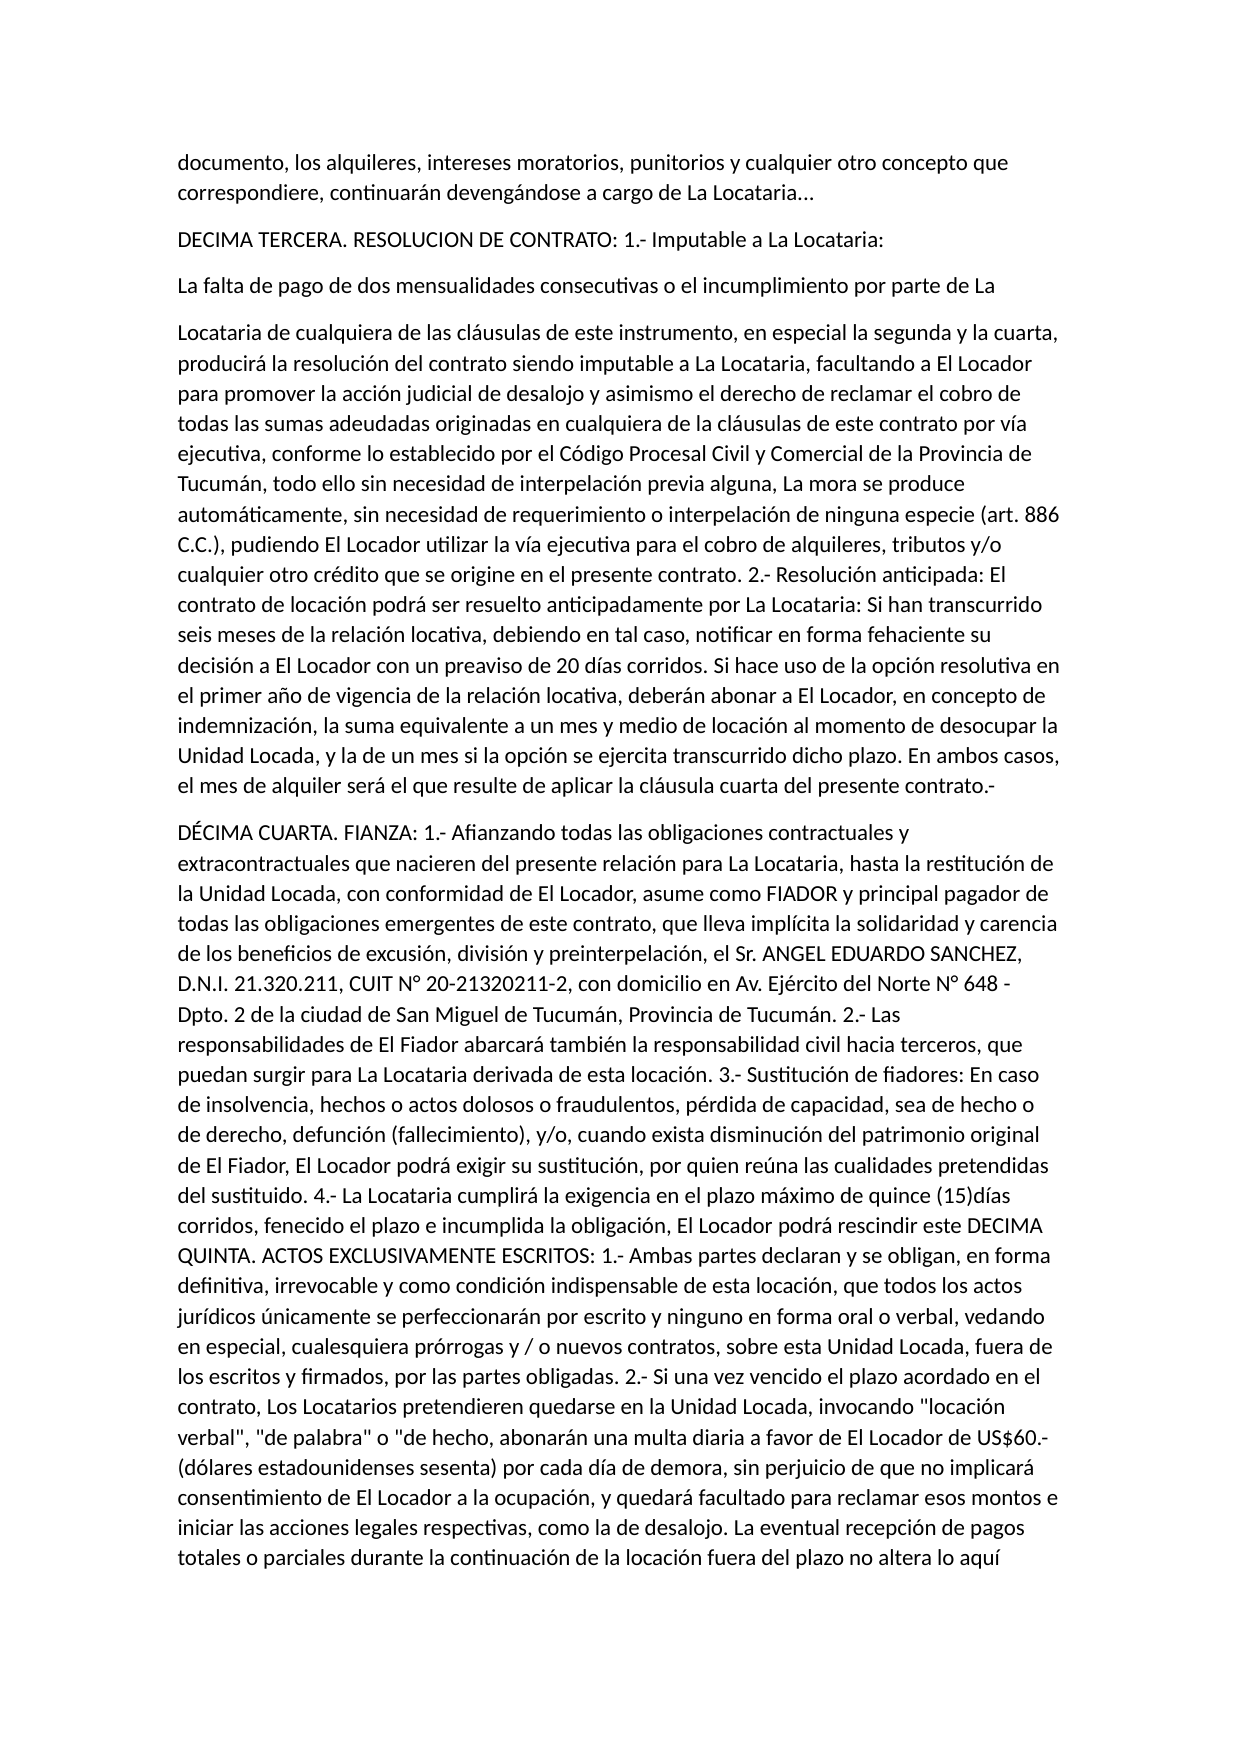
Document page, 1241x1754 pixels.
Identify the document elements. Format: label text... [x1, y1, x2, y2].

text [177, 818, 1063, 1571]
text Locataria de cualquiera de las cláusulas de este instrumento, en especial la segunda y la cuarta, producirá la resolución del contrato siendo imputable a La Locataria, facultando a El Locador para promover la acción judicial de desalojo y asimismo el derecho de reclamar el cobro de todas las sumas adeudadas originadas en cualquiera de la cláusulas de este contrato por vía ejecutiva, conforme lo establecido por el Código Procesal Civil y Comercial de la Provincia de Tucumán, todo ello sin necesidad de interpelación previa alguna, La mora se produce automáticamente, sin necesidad de requerimiento o interpelación de ninguna especie (art. 886 C.C.), pudiendo El Locador utilizar la vía ejecutiva para el cobro de alquileres, tributos y/o cualquier otro crédito que se origine en el presente contrato. 2.- Resolución anticipada: El contrato de locación podrá ser resuelto anticipadamente por La Locataria: Si han transcurrido seis meses de la relación locativa, debiendo en tal caso, notificar en forma fehaciente su decisión a El Locador con un preaviso de 20 días corridos. Si hace uso de la opción resolutiva en el primer año de vigencia de la relación locativa, deberán abonar a El Locador, en concepto de indemnización, la suma equivalente a un mes y medio de locación al momento de desocupar la Unidad Locada, y la de un mes si la opción se ejercita transcurrido dicho plazo. En ambos casos, el mes de alquiler será el que resulte de aplicar la cláusula cuarta del presente contrato.- [177, 318, 1063, 799]
text DECIMA TERCERA. RESOLUCION DE CONTRATO: 1.- Imputable a La Locataria: [177, 225, 1063, 253]
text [177, 148, 1063, 206]
text La falta de pago de dos mensualidades consecutivas o el incumplimiento por parte de La [177, 272, 1063, 299]
